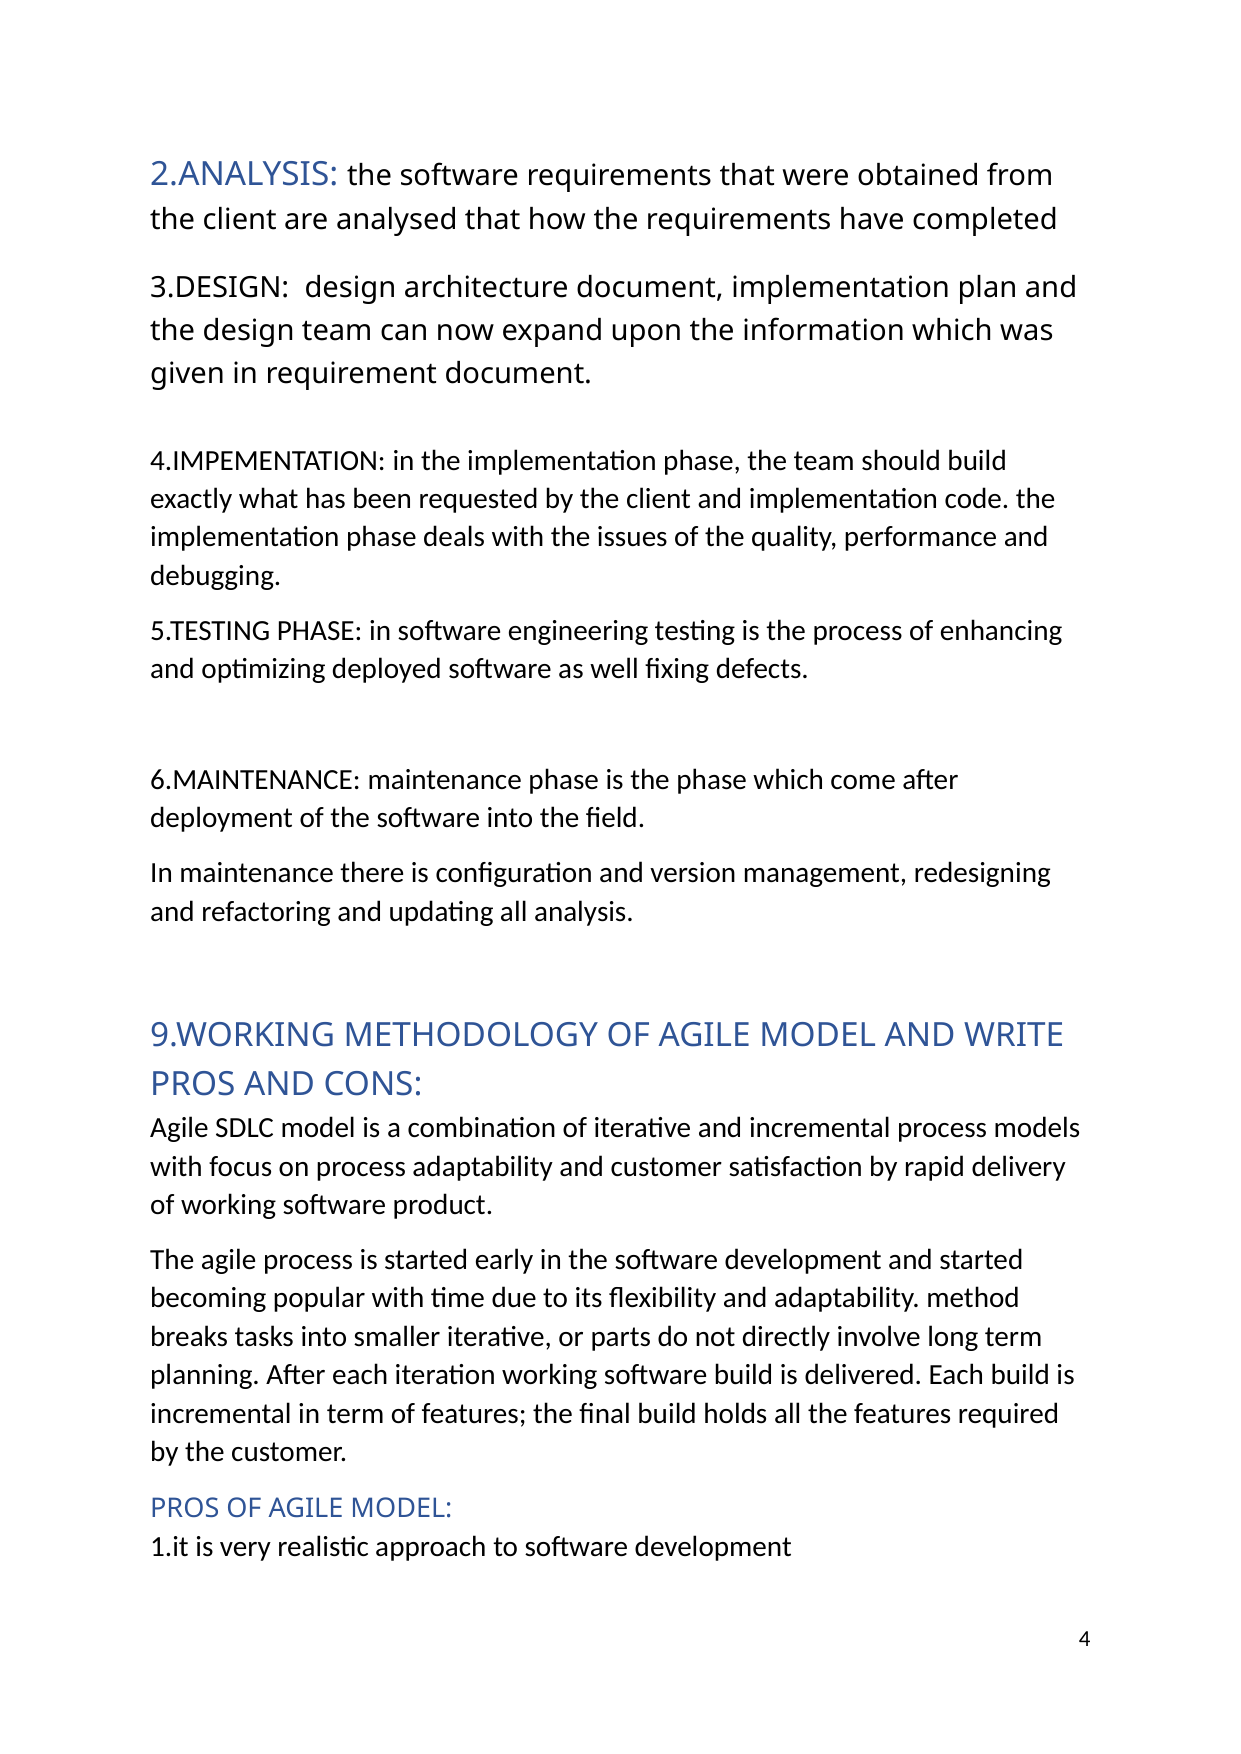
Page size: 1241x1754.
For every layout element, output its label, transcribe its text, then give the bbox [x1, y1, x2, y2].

text Agile SDLC model is a combination of iterative and incremental process models with focus on process adaptability and customer satisfaction by rapid delivery of working software product. [150, 1109, 1090, 1222]
text 1.it is very realistic approach to software development [150, 1528, 1090, 1564]
text The agile process is started early in the software development and started becoming popular with time due to its flexibility and adaptability. method breaks tasks into smaller iterative, or parts do not directly involve long term planning. After each iteration working software build is delivered. Each build is incremental in term of features; the final build holds all the features required by the customer. [150, 1241, 1090, 1469]
text 4.IMPEMENTATION: in the implementation phase, the team should build exactly what has been requested by the client and implementation code. the implementation phase deals with the issues of the quality, performance and debugging. [150, 442, 1090, 593]
text In maintenance there is configuration and version management, redesigning and refactoring and updating all analysis. [150, 854, 1090, 928]
text 5.TESTING PHASE: in software engineering testing is the process of enhancing and optimizing deployed software as well fixing defects. [150, 612, 1090, 686]
subtitle 9.WORKING METHODOLOGY OF AGILE MODEL AND WRITE PROS AND CONS: [150, 1011, 1090, 1106]
subtitle 2.ANALYSIS: the software requirements that were obtained from the client are analysed that how the requirements have completed [150, 150, 1090, 238]
subtitle 3.DESIGN: design architecture document, implementation plan and the design team can now expand upon the information which was given in requirement document. [150, 266, 1090, 392]
text 6.MAINTENANCE: maintenance phase is the phase which come after deployment of the software into the field. [150, 761, 1090, 835]
subtitle PROS OF AGILE MODEL: [150, 1488, 1090, 1525]
